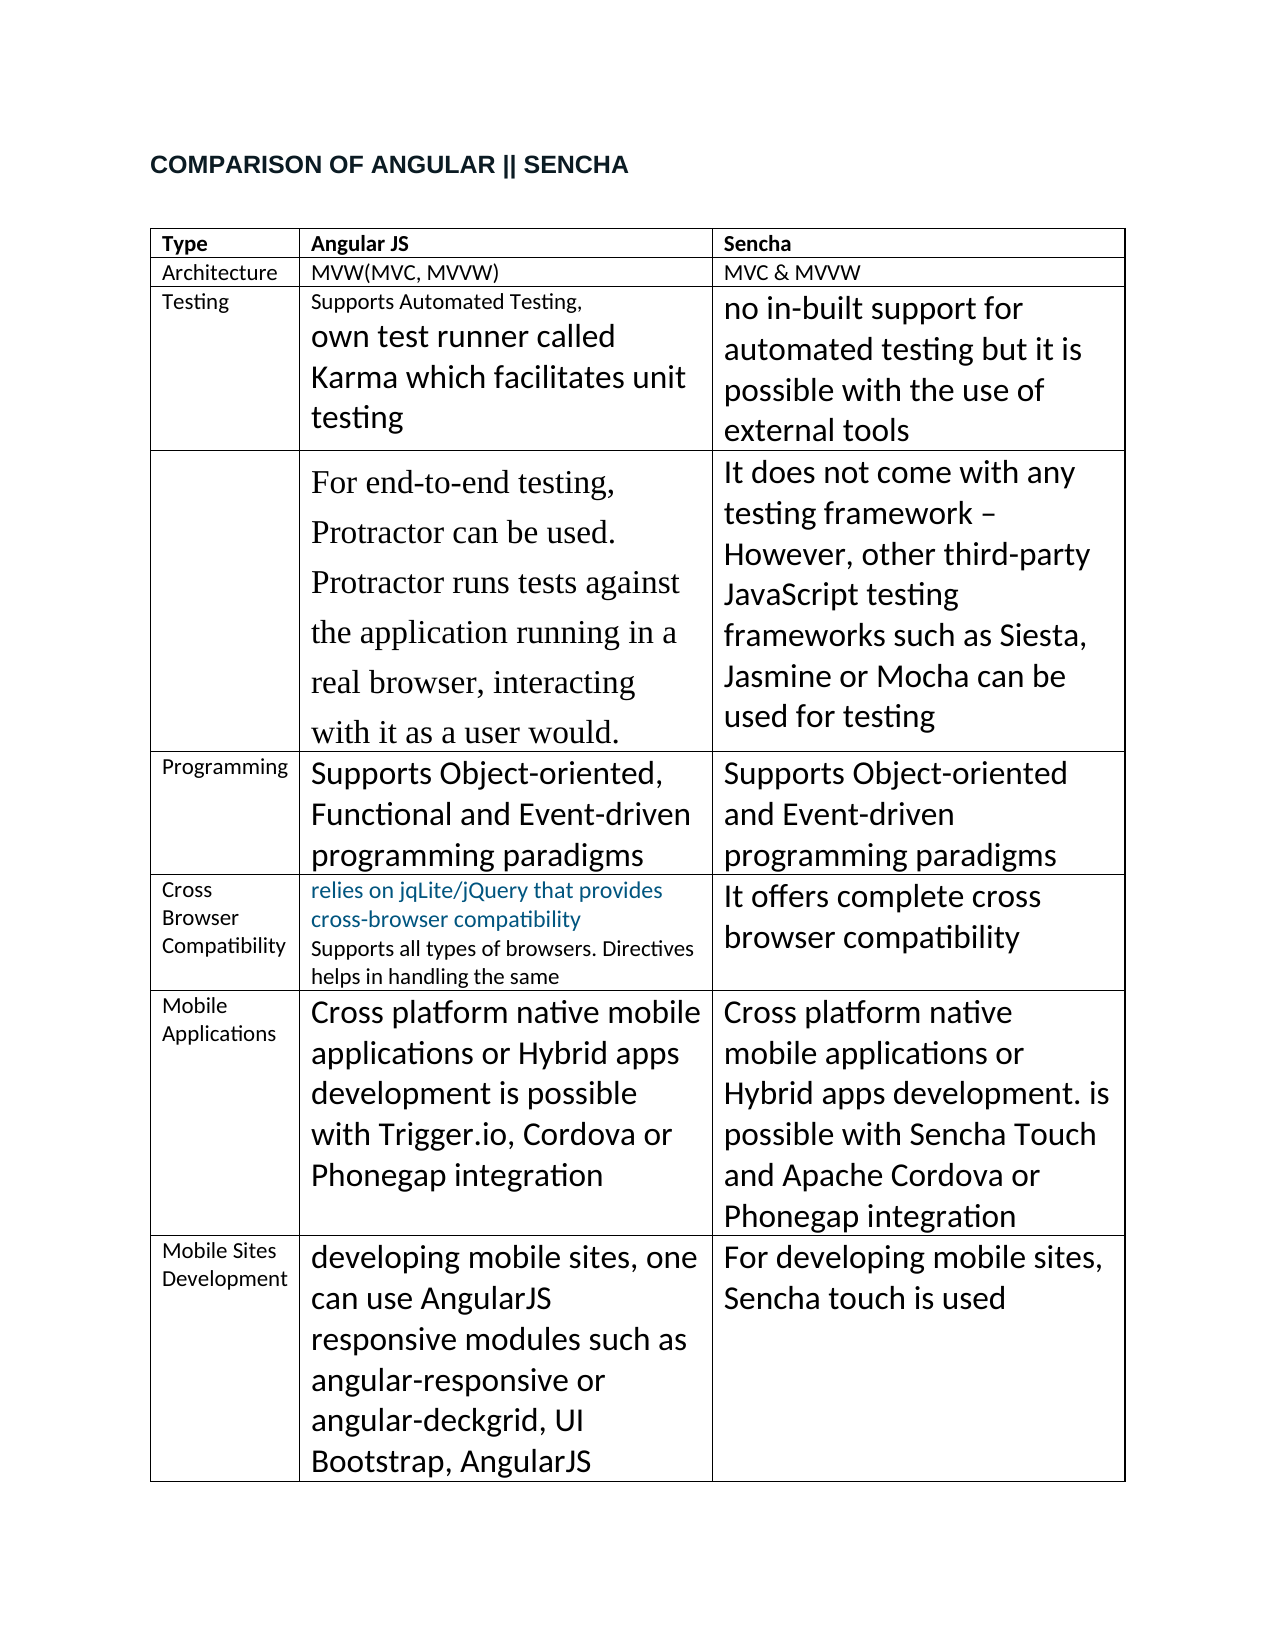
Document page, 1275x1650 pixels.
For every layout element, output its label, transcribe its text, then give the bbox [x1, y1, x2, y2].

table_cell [300, 1236, 712, 1481]
table_cell Architecture [151, 258, 299, 286]
table_cell Cross platform native mobile applications or Hybrid apps development. is possible with Sencha Touch and Apache Cordova or Phonegap integration [713, 991, 1124, 1235]
table_header Angular JS [300, 229, 712, 257]
table_header Type [151, 229, 299, 257]
table_cell It does not come with any testing framework – However, other third-party JavaScript testing frameworks such as Siesta, Jasmine or Mocha can be used for testing [713, 451, 1124, 751]
table_cell It offers complete cross browser compatibility [713, 875, 1124, 990]
table_cell MVW(MVC, MVVW) [300, 258, 712, 286]
table_cell Cross Browser Compatibility [151, 875, 299, 990]
table_cell relies on jqLite/jQuery that provides cross-browser compatibility Supports all types of browsers. Directives helps in handling the same [300, 875, 712, 990]
table_cell Supports Automated Testing, own test runner called Karma which facilitates unit testing [300, 287, 712, 450]
subtitle Comparison of Angular || Sencha [150, 150, 1125, 179]
table_cell [151, 451, 299, 751]
table_cell Testing [151, 287, 299, 450]
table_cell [151, 1236, 299, 1481]
table_cell Programming [151, 752, 299, 874]
table_cell Supports Object-oriented and Event-driven programming paradigms [713, 752, 1124, 874]
table_header Sencha [713, 229, 1124, 257]
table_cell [713, 1236, 1124, 1481]
table_cell no in-built support for automated testing but it is possible with the use of external tools [713, 287, 1124, 450]
table_cell Mobile Applications [151, 991, 299, 1235]
table_cell Cross platform native mobile applications or Hybrid apps development is possible with Trigger.io, Cordova or Phonegap integration [300, 991, 712, 1235]
table_cell Supports Object-oriented, Functional and Event-driven programming paradigms [300, 752, 712, 874]
table_cell MVC & MVVW [713, 258, 1124, 286]
